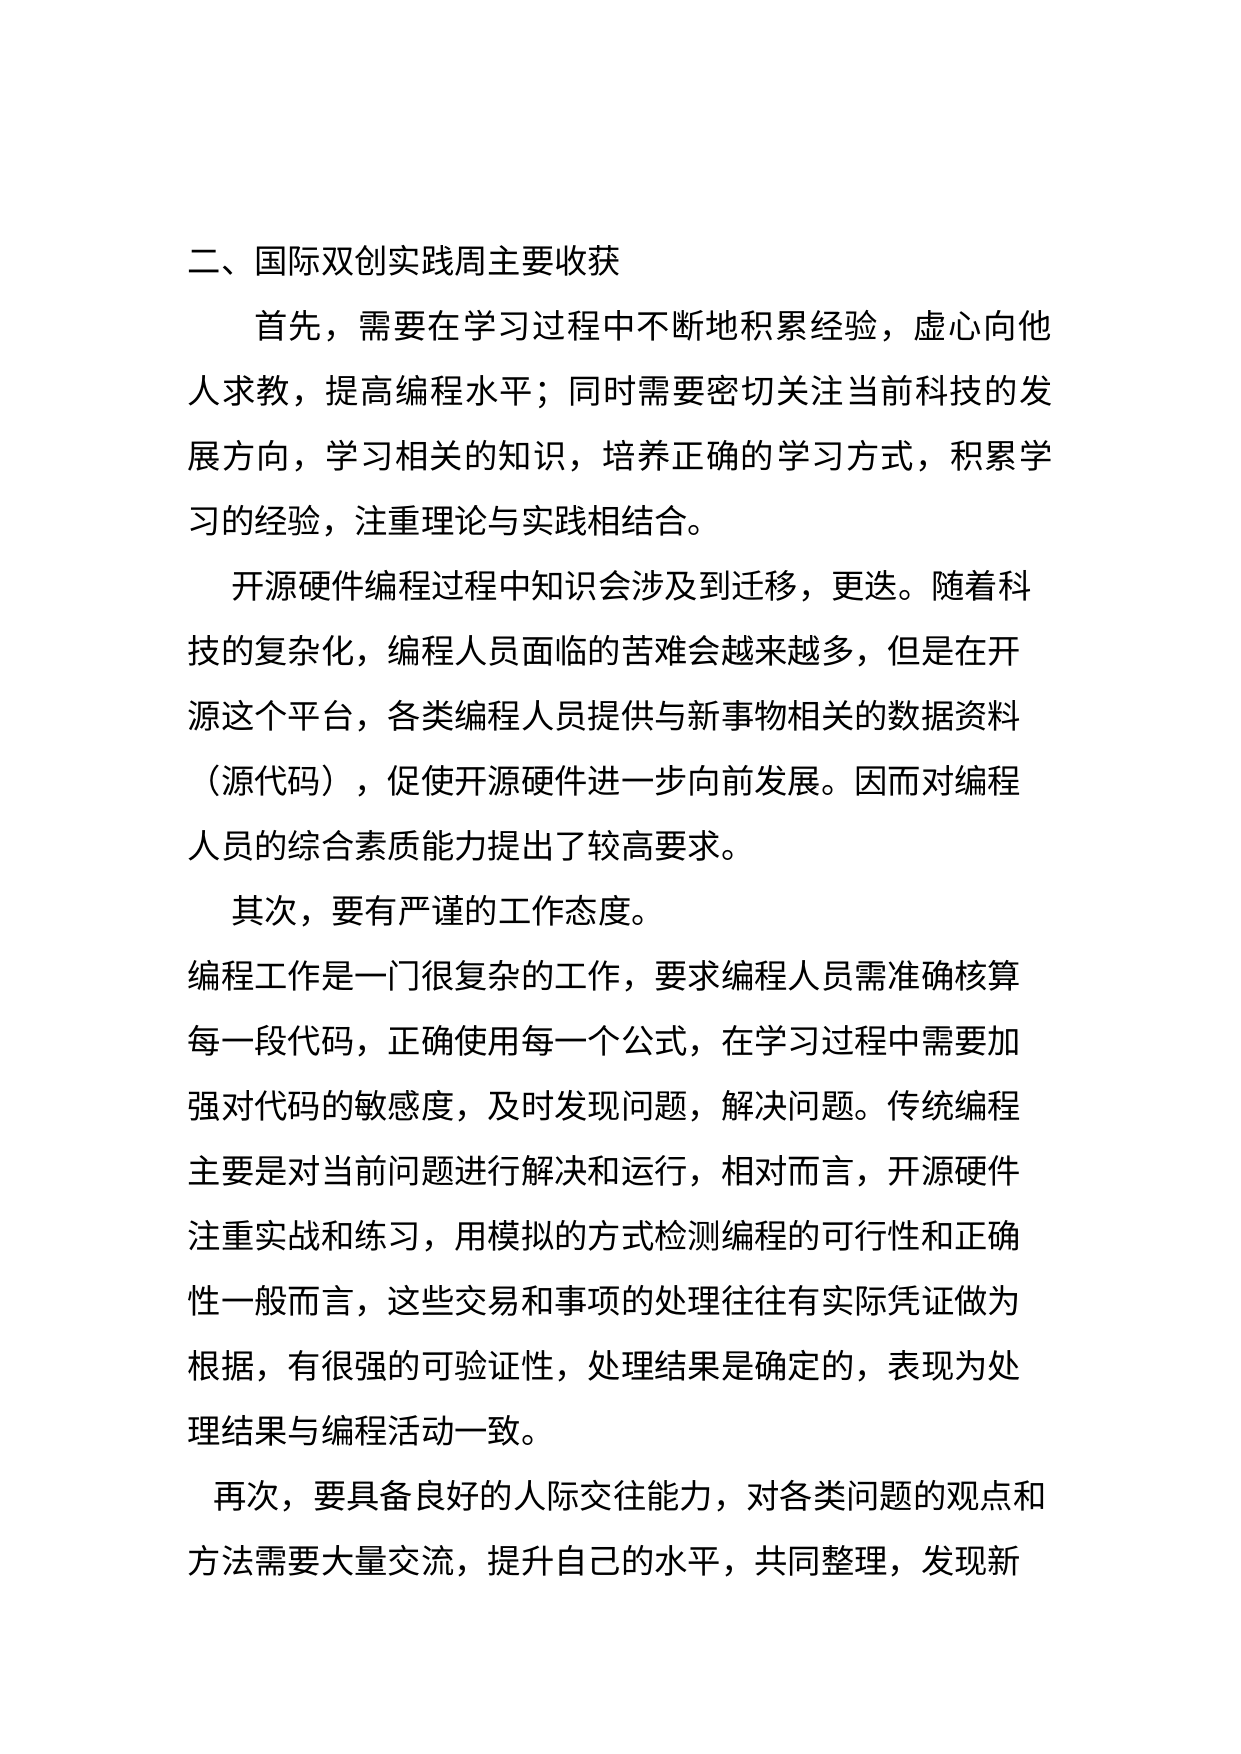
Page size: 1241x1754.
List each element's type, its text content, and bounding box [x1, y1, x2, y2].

text 编程工作是一门很复杂的工作，要求编程人员需准确核算每一段代码，正确使用每一个公式，在学习过程中需要加强对代码的敏感度，及时发现问题，解决问题。传统编程主要是对当前问题进行解决和运行，相对而言，开源硬件注重实战和练习，用模拟的方式检测编程的可行性和正确性一般而言，这些交易和事项的处理往往有实际凭证做为根据，有很强的可验证性，处理结果是确定的，表现为处理结果与编程活动一致。 [187, 942, 1053, 1462]
list 首先，需要在学习过程中不断地积累经验，虚心向他人求教，提高编程水平；同时需要密切关注当前科技的发展方向，学习相关的知识，培养正确的学习方式，积累学习的经验，注重理论与实践相结合。 [187, 292, 1053, 552]
text 开源硬件编程过程中知识会涉及到迁移，更迭。随着科技的复杂化，编程人员面临的苦难会越来越多，但是在开源这个平台，各类编程人员提供与新事物相关的数据资料（源代码），促使开源硬件进一步向前发展。因而对编程人员的综合素质能力提出了较高要求。 [187, 552, 1053, 877]
text 其次，要有严谨的工作态度。 [187, 877, 1053, 942]
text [187, 1462, 1053, 1592]
list 国际双创实践周主要收获 [187, 227, 1053, 292]
